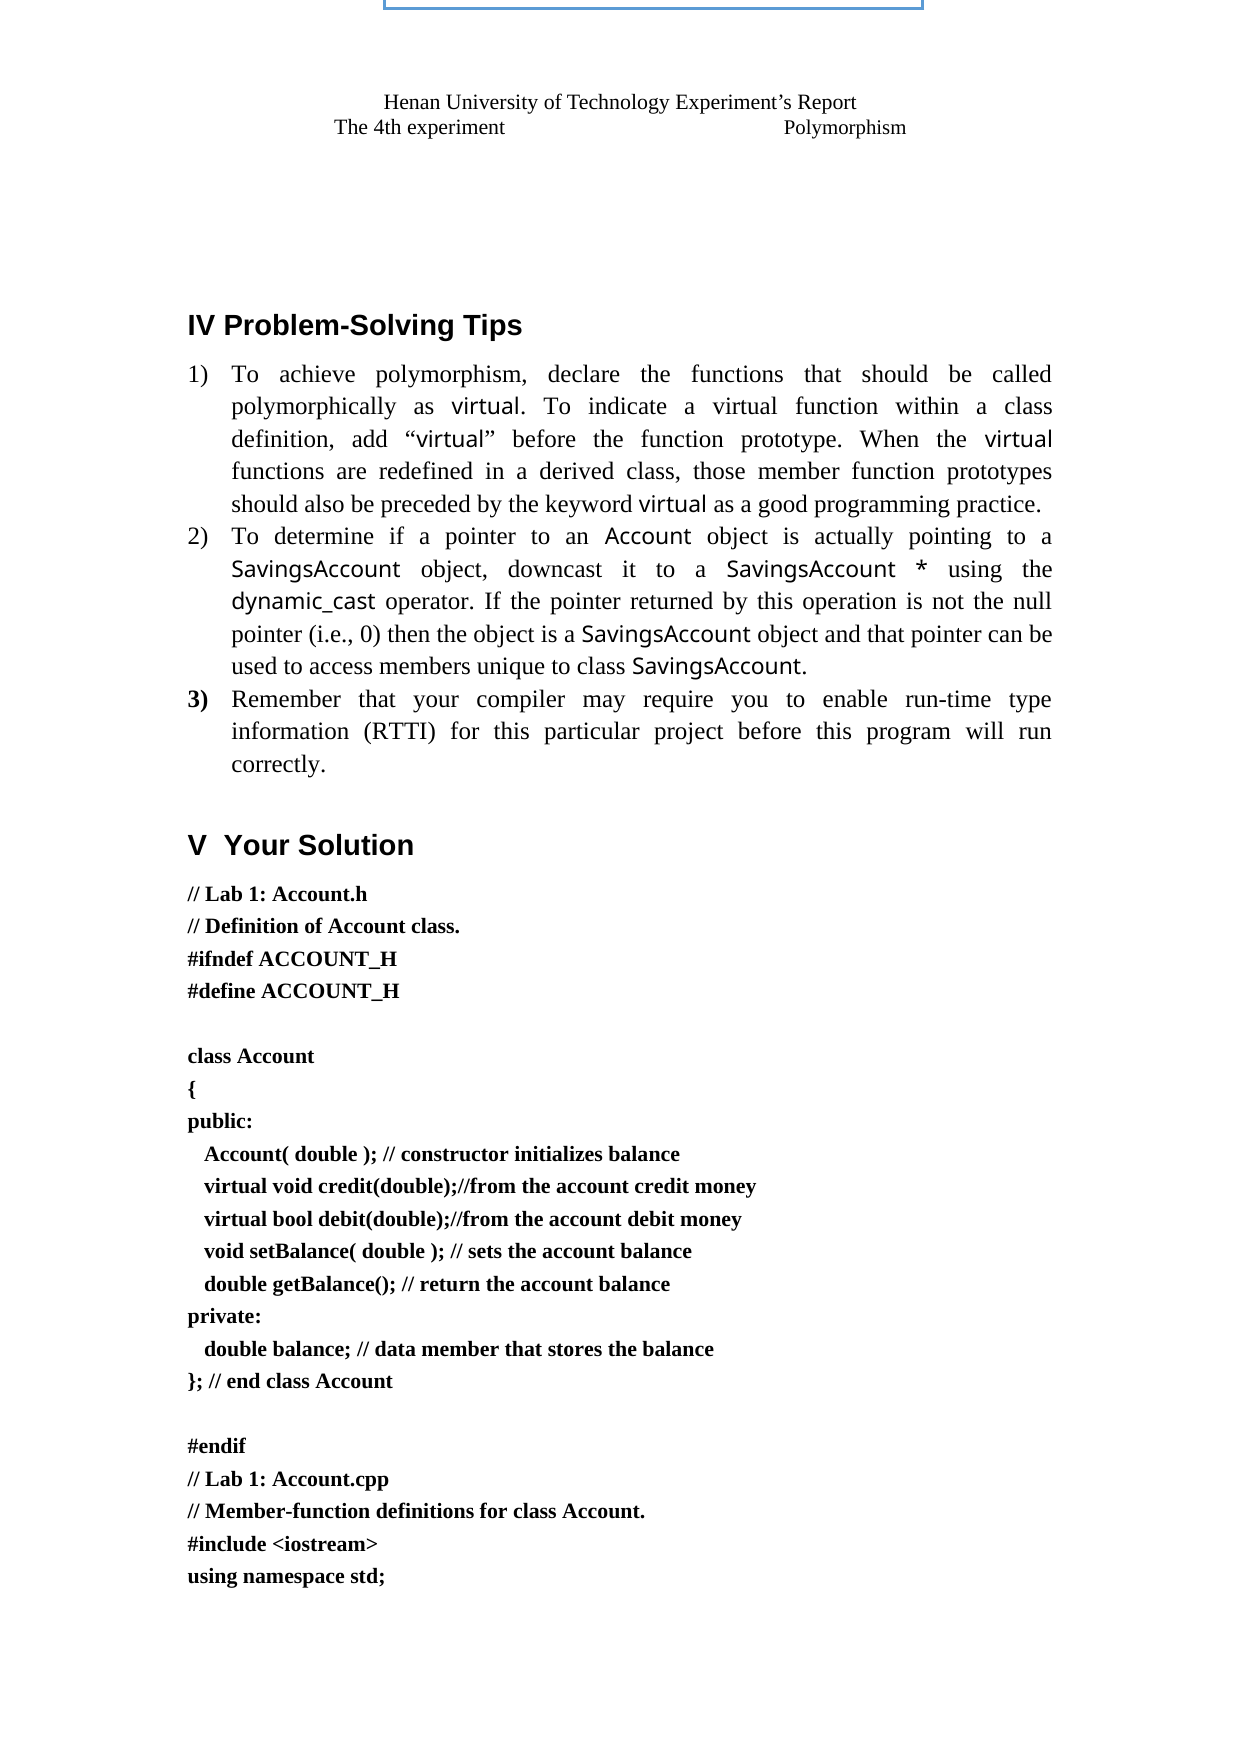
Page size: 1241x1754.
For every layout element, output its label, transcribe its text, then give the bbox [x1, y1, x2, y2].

text virtual bool debit(double);//from the account debit money [187, 1202, 1053, 1234]
text // Member-function definitions for class Account. [187, 1494, 1053, 1527]
text }; // end class Account [187, 1364, 1053, 1397]
text // Lab 1: Account.h [187, 877, 1053, 909]
text { [187, 1072, 1053, 1104]
text Account( double ); // constructor initializes balance [187, 1137, 1053, 1169]
text using namespace std; [187, 1559, 1053, 1592]
text private: [187, 1299, 1053, 1332]
text V Your Solution [187, 812, 1053, 877]
text IV Problem-Solving Tips [187, 292, 1053, 357]
text virtual void credit(double);//from the account credit money [187, 1169, 1053, 1202]
text // Definition of Account class. [187, 909, 1053, 942]
text double balance; // data member that stores the balance [187, 1332, 1053, 1364]
list To determine if a pointer to an Account object is actually pointing to a SavingsAccount object, downcast it to a SavingsAccount * using the dynamic_cast operator. If the pointer returned by this operation is not the null pointer (i.e., 0) then the object is a SavingsAccount object and that pointer can be used to access members unique to class SavingsAccount. [187, 519, 1053, 682]
text #ifndef ACCOUNT_H [187, 942, 1053, 974]
list To achieve polymorphism, declare the functions that should be called polymorphically as virtual. To indicate a virtual function within a class definition, add “virtual” before the function prototype. When the virtual functions are redefined in a derived class, those member function prototypes should also be preceded by the keyword virtual as a good programming practice. [187, 357, 1053, 519]
text #endif [187, 1429, 1053, 1462]
text double getBalance(); // return the account balance [187, 1267, 1053, 1299]
list Remember that your compiler may require you to enable run-time type information (RTTI) for this particular project before this program will run correctly. [187, 682, 1053, 779]
text void setBalance( double ); // sets the account balance [187, 1234, 1053, 1267]
text class Account [187, 1039, 1053, 1072]
text #define ACCOUNT_H [187, 974, 1053, 1007]
text #include <iostream> [187, 1527, 1053, 1559]
text public: [187, 1104, 1053, 1137]
text // Lab 1: Account.cpp [187, 1462, 1053, 1494]
